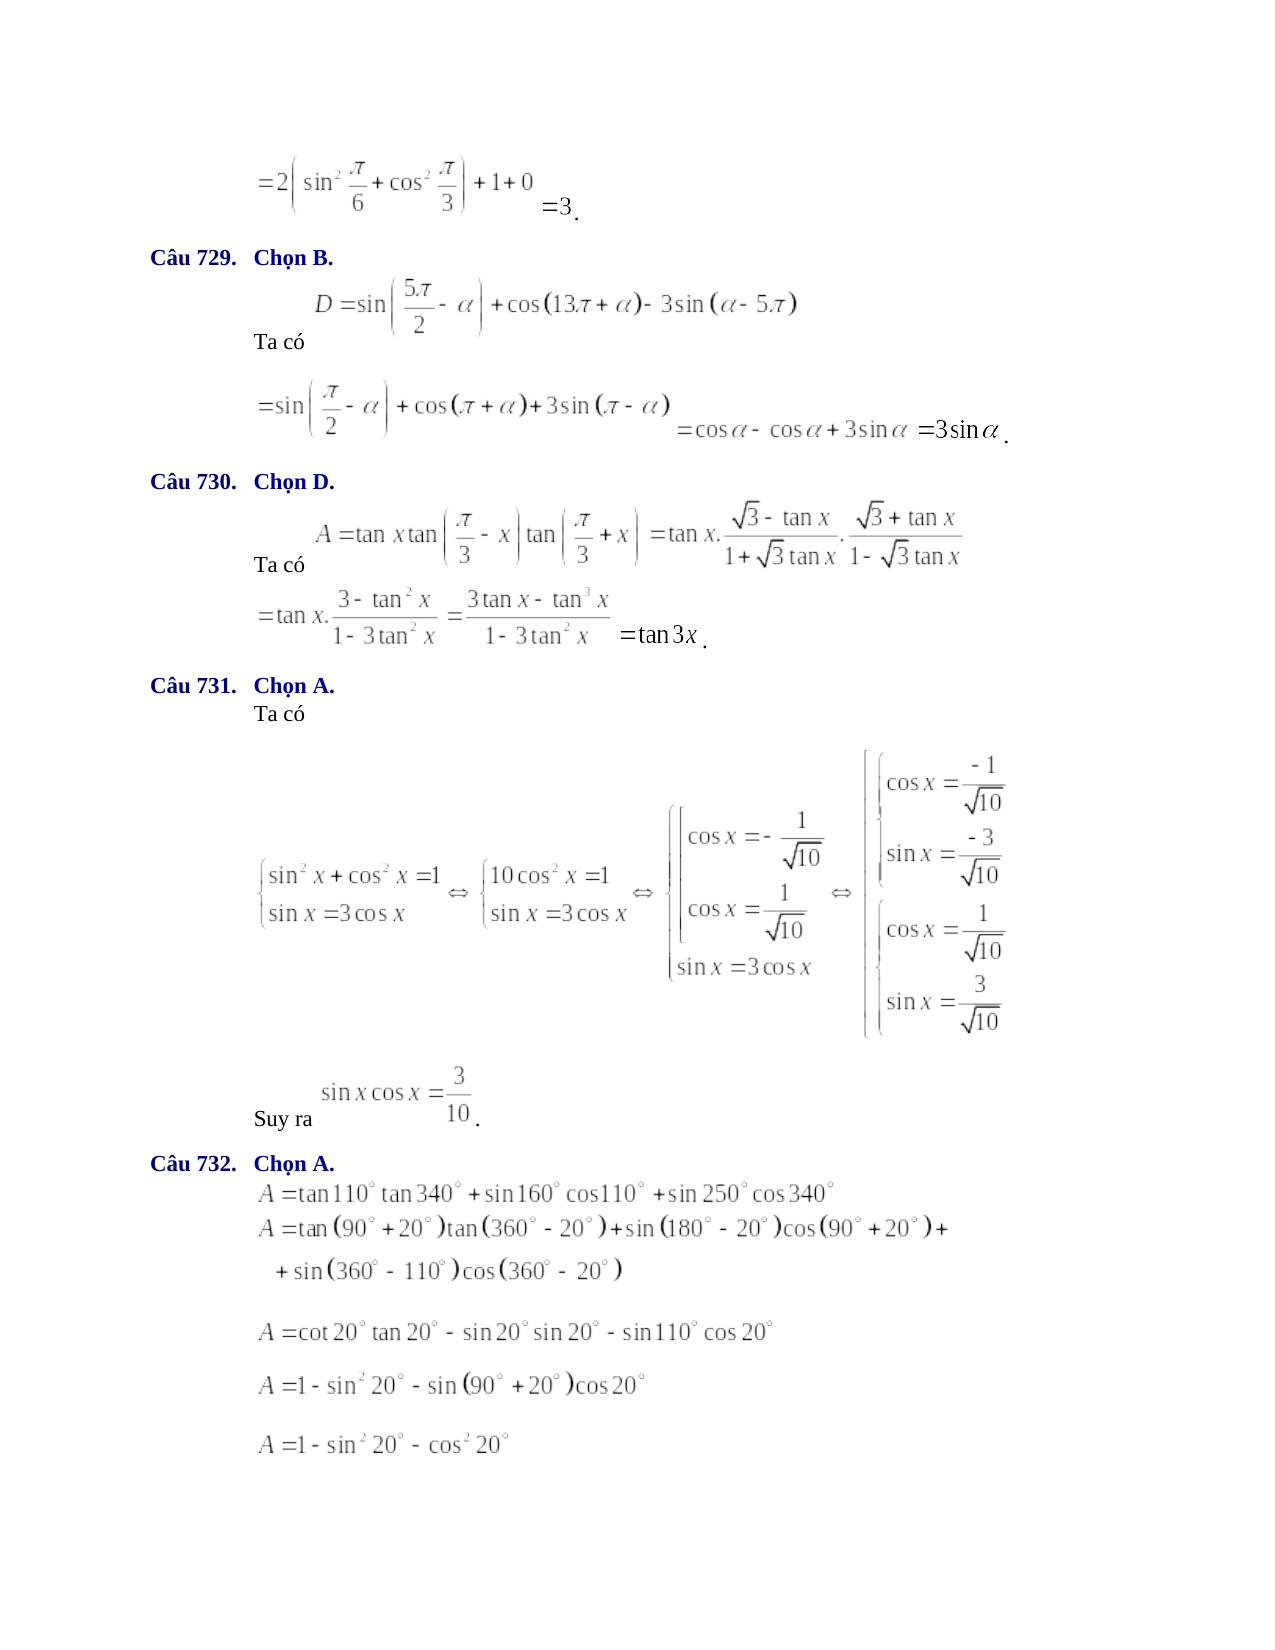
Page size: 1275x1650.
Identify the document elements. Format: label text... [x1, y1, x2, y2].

text . [253, 374, 1125, 449]
text Ta có . [253, 496, 1125, 653]
list Chọn B. [150, 244, 1125, 270]
text . [253, 150, 1125, 225]
list Chọn D. [150, 468, 1125, 494]
text Ta có [150, 700, 1125, 727]
list Chọn A. [150, 672, 1125, 698]
text Ta có [253, 272, 1125, 354]
list Chọn A. [150, 1150, 1125, 1177]
text Suy ra . [150, 1061, 1125, 1132]
